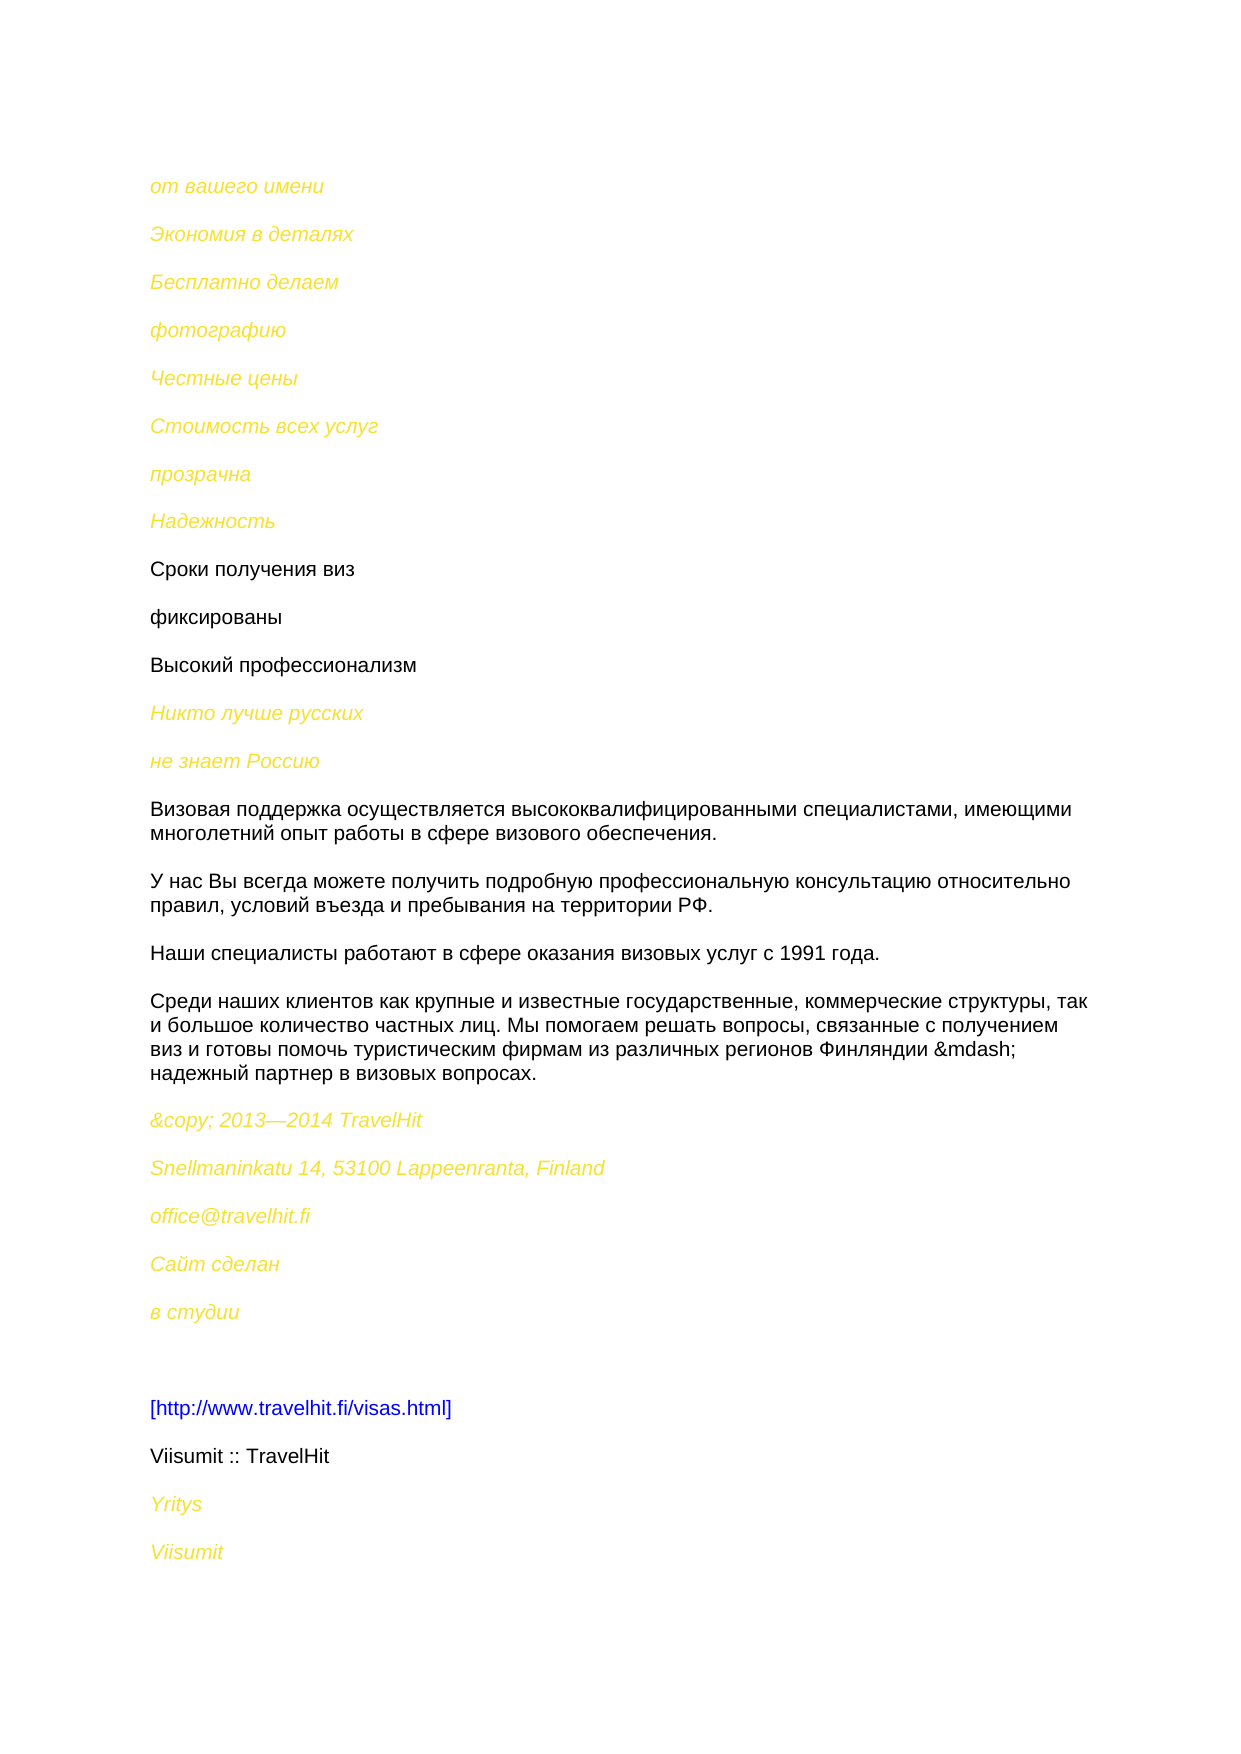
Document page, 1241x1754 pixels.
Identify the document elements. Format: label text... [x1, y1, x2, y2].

text Бесплатно делаем [150, 270, 1090, 294]
text Yritys [150, 1492, 1090, 1516]
text фотографию [150, 318, 1090, 342]
text Сроки получения виз [150, 557, 1090, 581]
text Никто лучше русских [150, 701, 1090, 725]
text Надежность [150, 509, 1090, 533]
text Экономия в деталях [150, 222, 1090, 246]
text Честные цены [150, 366, 1090, 389]
text от вашего имени [150, 174, 1090, 198]
text Сайт сделан [150, 1252, 1090, 1276]
text У нас Вы всегда можете получить подробную профессиональную консультацию относительно правил, условий въезда и пребывания на территории РФ. [150, 869, 1090, 917]
text Viisumit :: TravelHit [150, 1444, 1090, 1468]
text &copy; 2013—2014 TravelHit [150, 1108, 1090, 1132]
text Snellmaninkatu 14, 53100 Lappeenranta, Finland [150, 1156, 1090, 1180]
text Viisumit [150, 1539, 1090, 1563]
text не знает Россию [150, 749, 1090, 773]
text прозрачна [150, 461, 1090, 485]
text Визовая поддержка осуществляется высококвалифицированными специалистами, имеющими многолетний опыт работы в сфере визового обеспечения. [150, 797, 1090, 845]
text фиксированы [150, 605, 1090, 629]
text Среди наших клиентов как крупные и известные государственные, коммерческие структуры, так и большое количество частных лиц. Мы помогаем решать вопросы, связанные с получением виз и готовы помочь туристическим фирмам из различных регионов Финляндии &mdash; надежный партнер в визовых вопросах. [150, 988, 1090, 1084]
text Стоимость всех услуг [150, 413, 1090, 437]
text Наши специалисты работают в сфере оказания визовых услуг с 1991 года. [150, 941, 1090, 964]
text в студии [150, 1300, 1090, 1324]
text Высокий профессионализм [150, 653, 1090, 677]
text [http://www.travelhit.fi/visas.html] [150, 1396, 1090, 1420]
text office@travelhit.fi [150, 1204, 1090, 1228]
